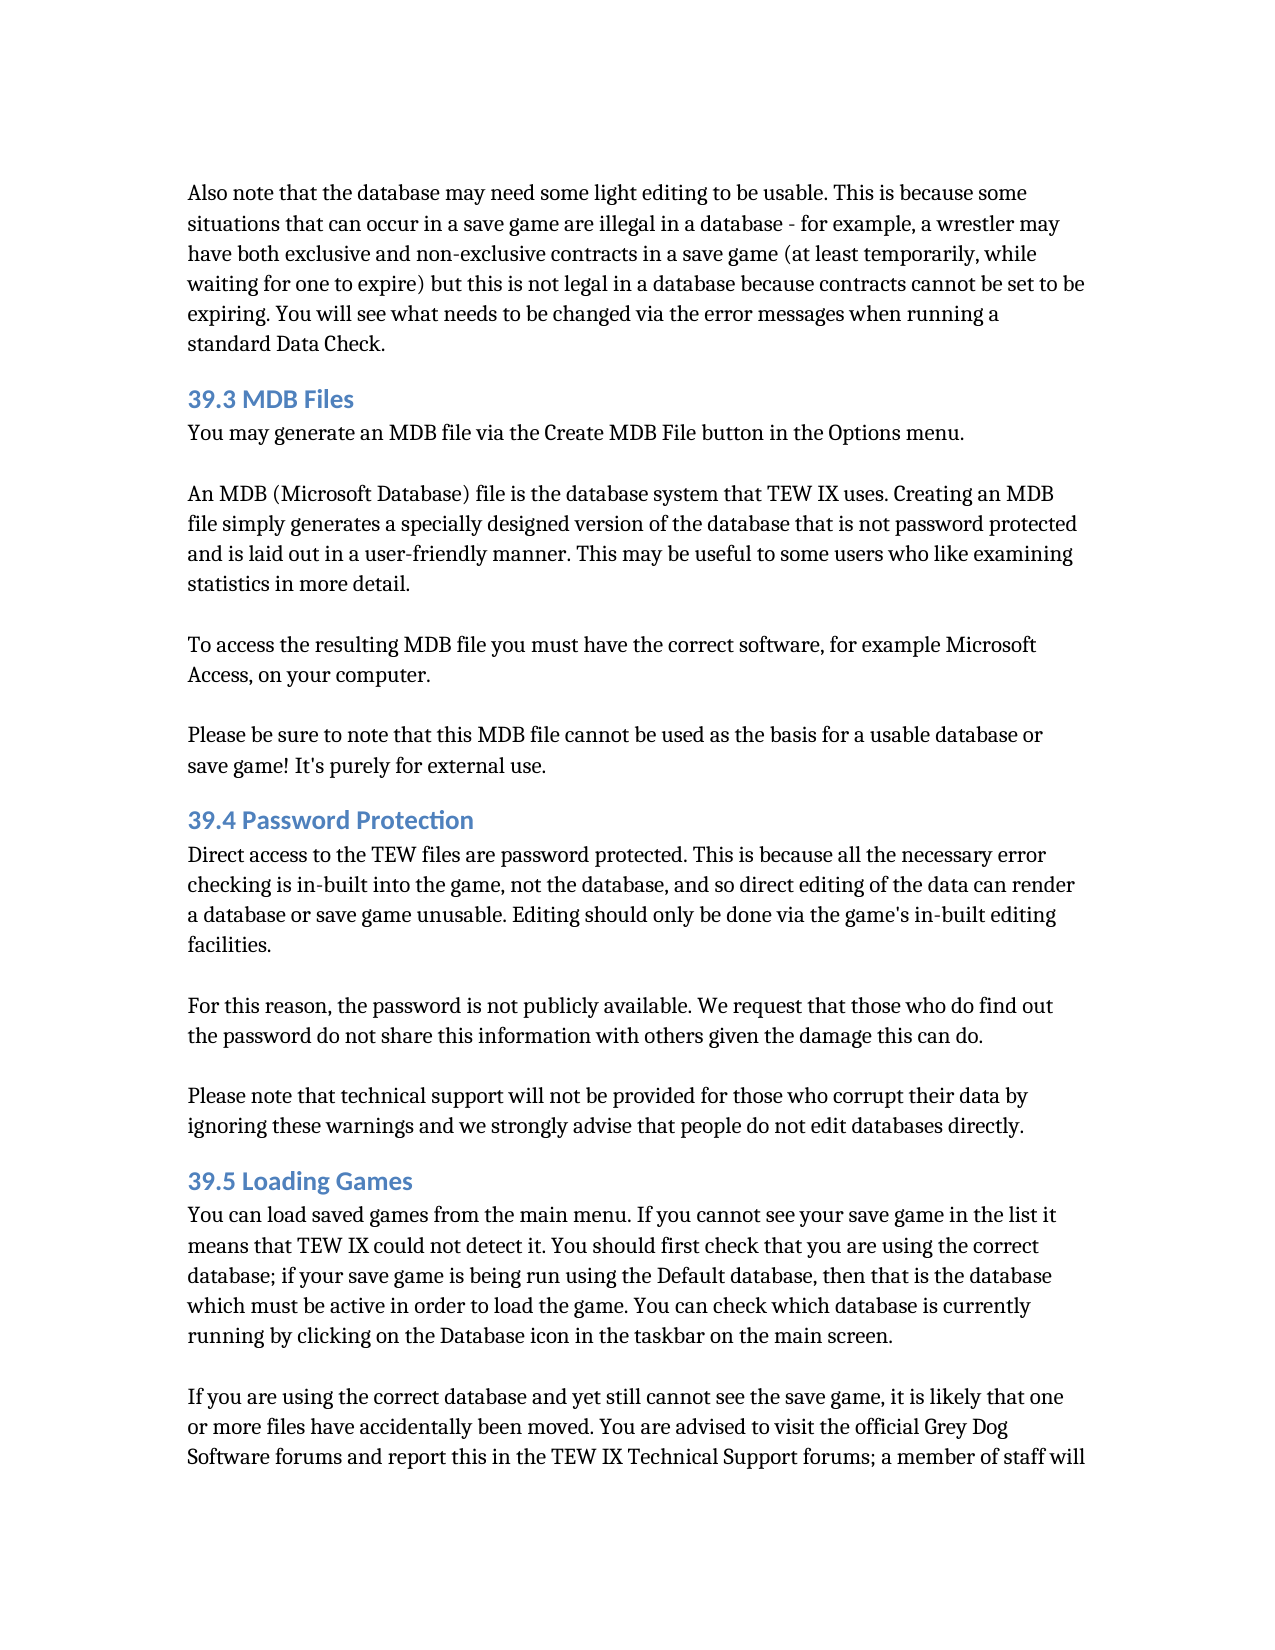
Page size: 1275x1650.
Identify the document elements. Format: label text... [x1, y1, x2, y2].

subtitle 39.4 Password Protection [187, 803, 1087, 837]
text Direct access to the TEW files are password protected. This is because all the necessary error checking is in-built into the game, not the database, and so direct editing of the data can render a database or save game unusable. Editing should only be done via the game's in-built editing facilities. For this reason, the password is not publicly available. We request that those who do find out the password do not share this information with others given the damage this can do. Please note that technical support will not be provided for those who corrupt their data by ignoring these warnings and we strongly advise that people do not edit databases directly. [187, 841, 1087, 1140]
text You may generate an MDB file via the Create MDB File button in the Options menu. An MDB (Microsoft Database) file is the database system that TEW IX uses. Creating an MDB file simply generates a specially designed version of the database that is not password protected and is laid out in a user-friendly manner. This may be useful to some users who like examining statistics in more detail. To access the resulting MDB file you must have the correct software, for example Microsoft Access, on your computer. Please be sure to note that this MDB file cannot be used as the basis for a usable database or save game! It's purely for external use. [187, 420, 1087, 779]
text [187, 150, 1087, 358]
subtitle 39.5 Loading Games [187, 1164, 1087, 1197]
subtitle 39.3 MDB Files [187, 382, 1087, 415]
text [187, 1202, 1087, 1470]
